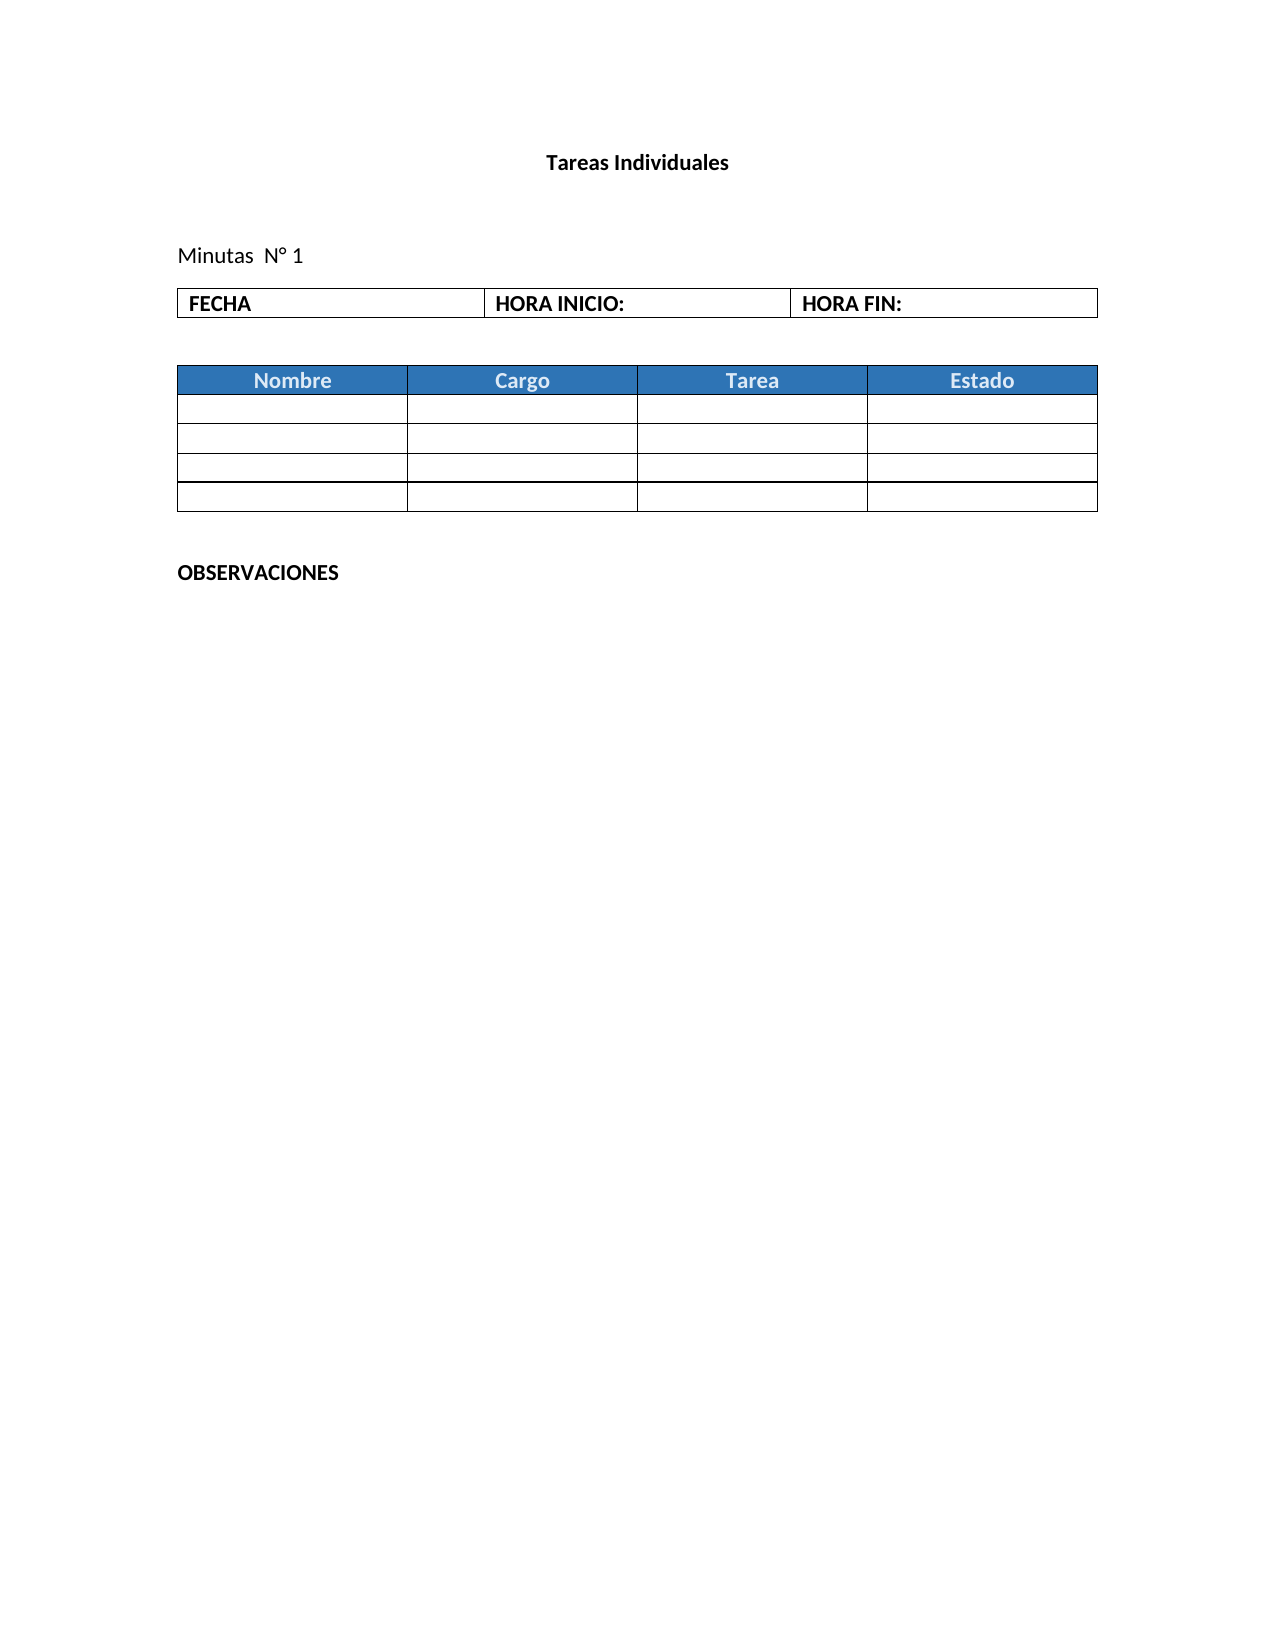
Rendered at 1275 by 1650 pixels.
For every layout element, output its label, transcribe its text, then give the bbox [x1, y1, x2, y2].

table_header Estado [868, 366, 1097, 394]
table_header HORA FIN: [791, 289, 1097, 317]
text Tareas Individuales [177, 148, 1098, 176]
table_cell [408, 483, 637, 511]
table_header Tarea [638, 366, 867, 394]
table_header FECHA [178, 289, 484, 317]
table_header Cargo [408, 366, 637, 394]
table_cell [178, 483, 407, 511]
table_cell [638, 483, 867, 511]
table_cell [408, 395, 637, 423]
table_cell [408, 424, 637, 452]
table_cell [868, 424, 1097, 452]
table_cell [408, 454, 637, 481]
table_header Nombre [178, 366, 407, 394]
table_cell [638, 395, 867, 423]
text OBSERVACIONES [177, 558, 1098, 586]
table_cell [868, 483, 1097, 511]
table_header HORA INICIO: [485, 289, 790, 317]
table_cell [178, 395, 407, 423]
text Minutas N° 1 [177, 241, 1098, 269]
table_cell [638, 424, 867, 452]
table_cell [178, 454, 407, 481]
table_cell [178, 424, 407, 452]
table_cell [638, 454, 867, 481]
table_cell [868, 395, 1097, 423]
table_cell [868, 454, 1097, 481]
